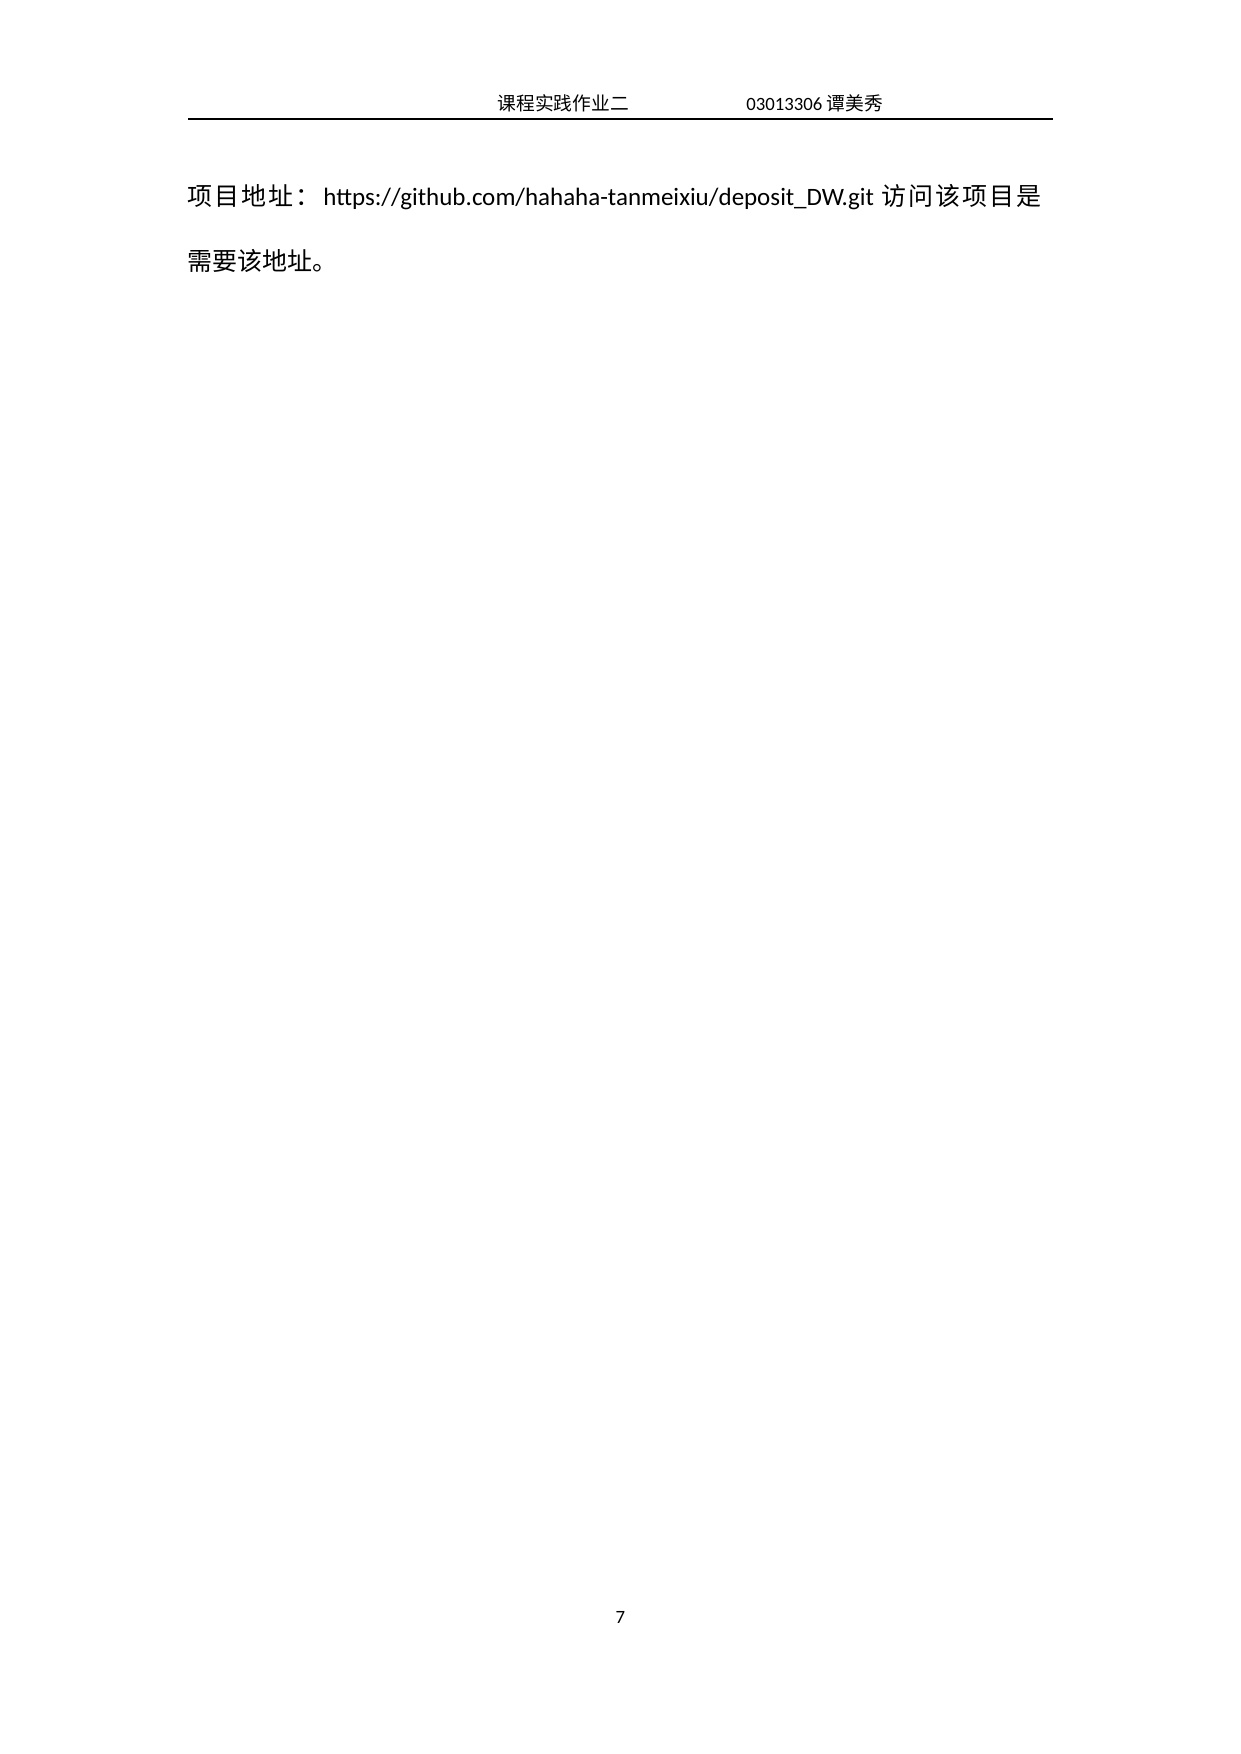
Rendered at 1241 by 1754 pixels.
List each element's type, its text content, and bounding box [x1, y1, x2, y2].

text 项目地址：https://github.com/hahaha-tanmeixiu/deposit_DW.git访问该项目是需要该地址。 [187, 162, 1042, 292]
